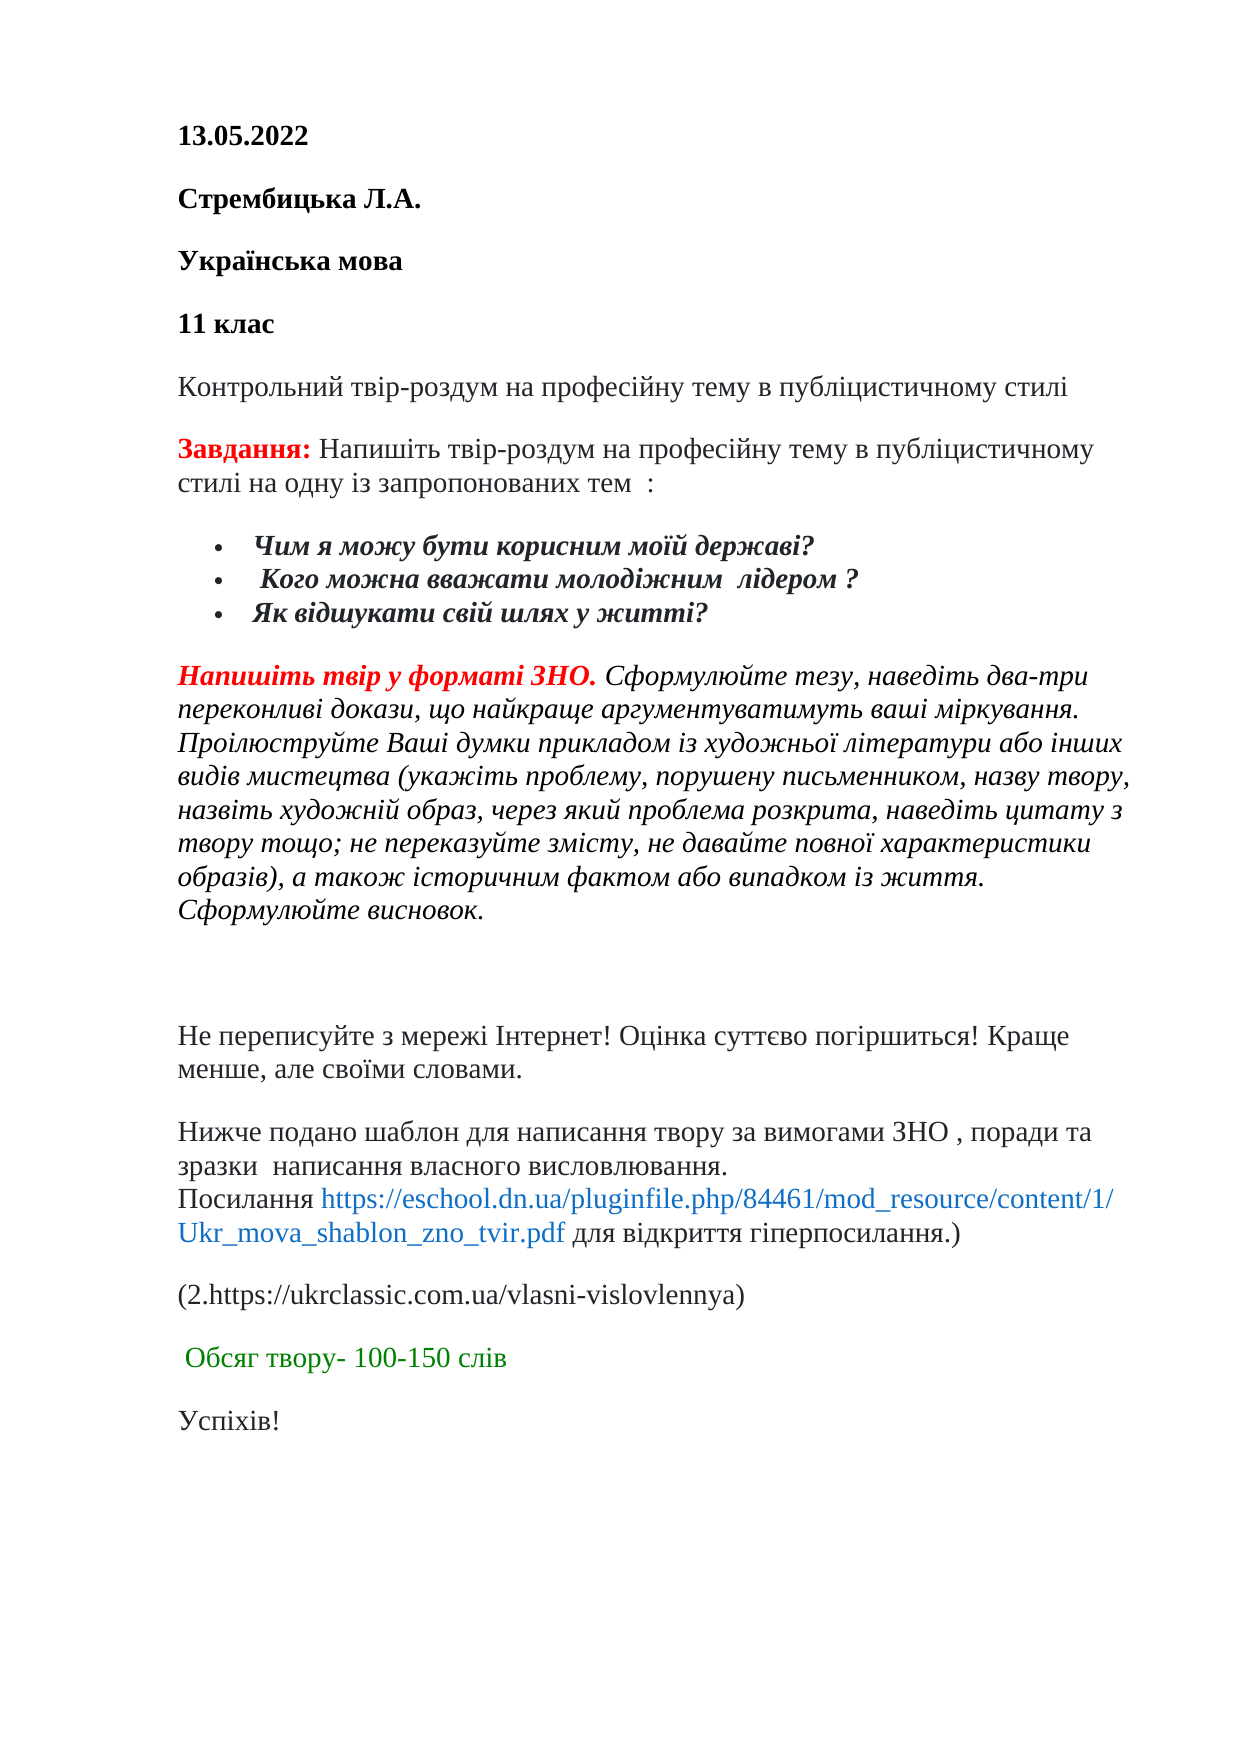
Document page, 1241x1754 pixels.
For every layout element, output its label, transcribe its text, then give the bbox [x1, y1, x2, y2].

text Стрембицька Л.А. [177, 181, 1152, 214]
list Чим я можу бути корисним моїй державі? [215, 528, 1152, 561]
text Обсяг твору- 100-150 слів [177, 1340, 1152, 1374]
text Нижче подано шаблон для написання твору за вимогами ЗНО , поради та зразки написання власного висловлювання. Посилання https://eschool.dn.ua/pluginfile.php/84461/mod_resource/content/1/Ukr_mova_shablon_zno_tvir.pdf для відкриття гіперпосилання.) [177, 1114, 1152, 1248]
text Контрольний твір-роздум на професійну тему в публіцистичному стилі [177, 369, 1152, 402]
text Не переписуйте з мережі Інтернет! Оцінка суттєво погіршиться! Краще менше, але своїми словами. [177, 1018, 1152, 1085]
text Українська мова [177, 243, 1152, 277]
list Як відшукати свій шлях у житті? [215, 595, 1152, 628]
text Напишіть твір у форматі ЗНО. Сформулюйте тезу, наведіть два-три переконливі докази, що найкраще аргументуватимуть ваші міркування. Проілюструйте Ваші думки прикладом із художньої літератури або інших видів мистецтва (укажіть проблему, порушену письменником, назву твору, назвіть художній образ, через який проблема розкрита, наведіть цитату з твору тощо; не переказуйте змісту, не давайте повної характеристики образів), а також історичним фактом або випадком із життя. Сформулюйте висновок. [177, 658, 1152, 926]
text Завдання: Напишіть твір-роздум на професійну тему в публіцистичному стилі на одну із запропонованих тем : [177, 432, 1152, 499]
list Кого можна вважати молодіжним лідером ? [215, 561, 1152, 595]
text (2.https://ukrclassic.com.ua/vlasni-vislovlennya) [177, 1277, 1152, 1311]
text 13.05.2022 [177, 118, 1152, 152]
text 11 клас [177, 306, 1152, 340]
text Успіхів! [177, 1403, 1152, 1436]
